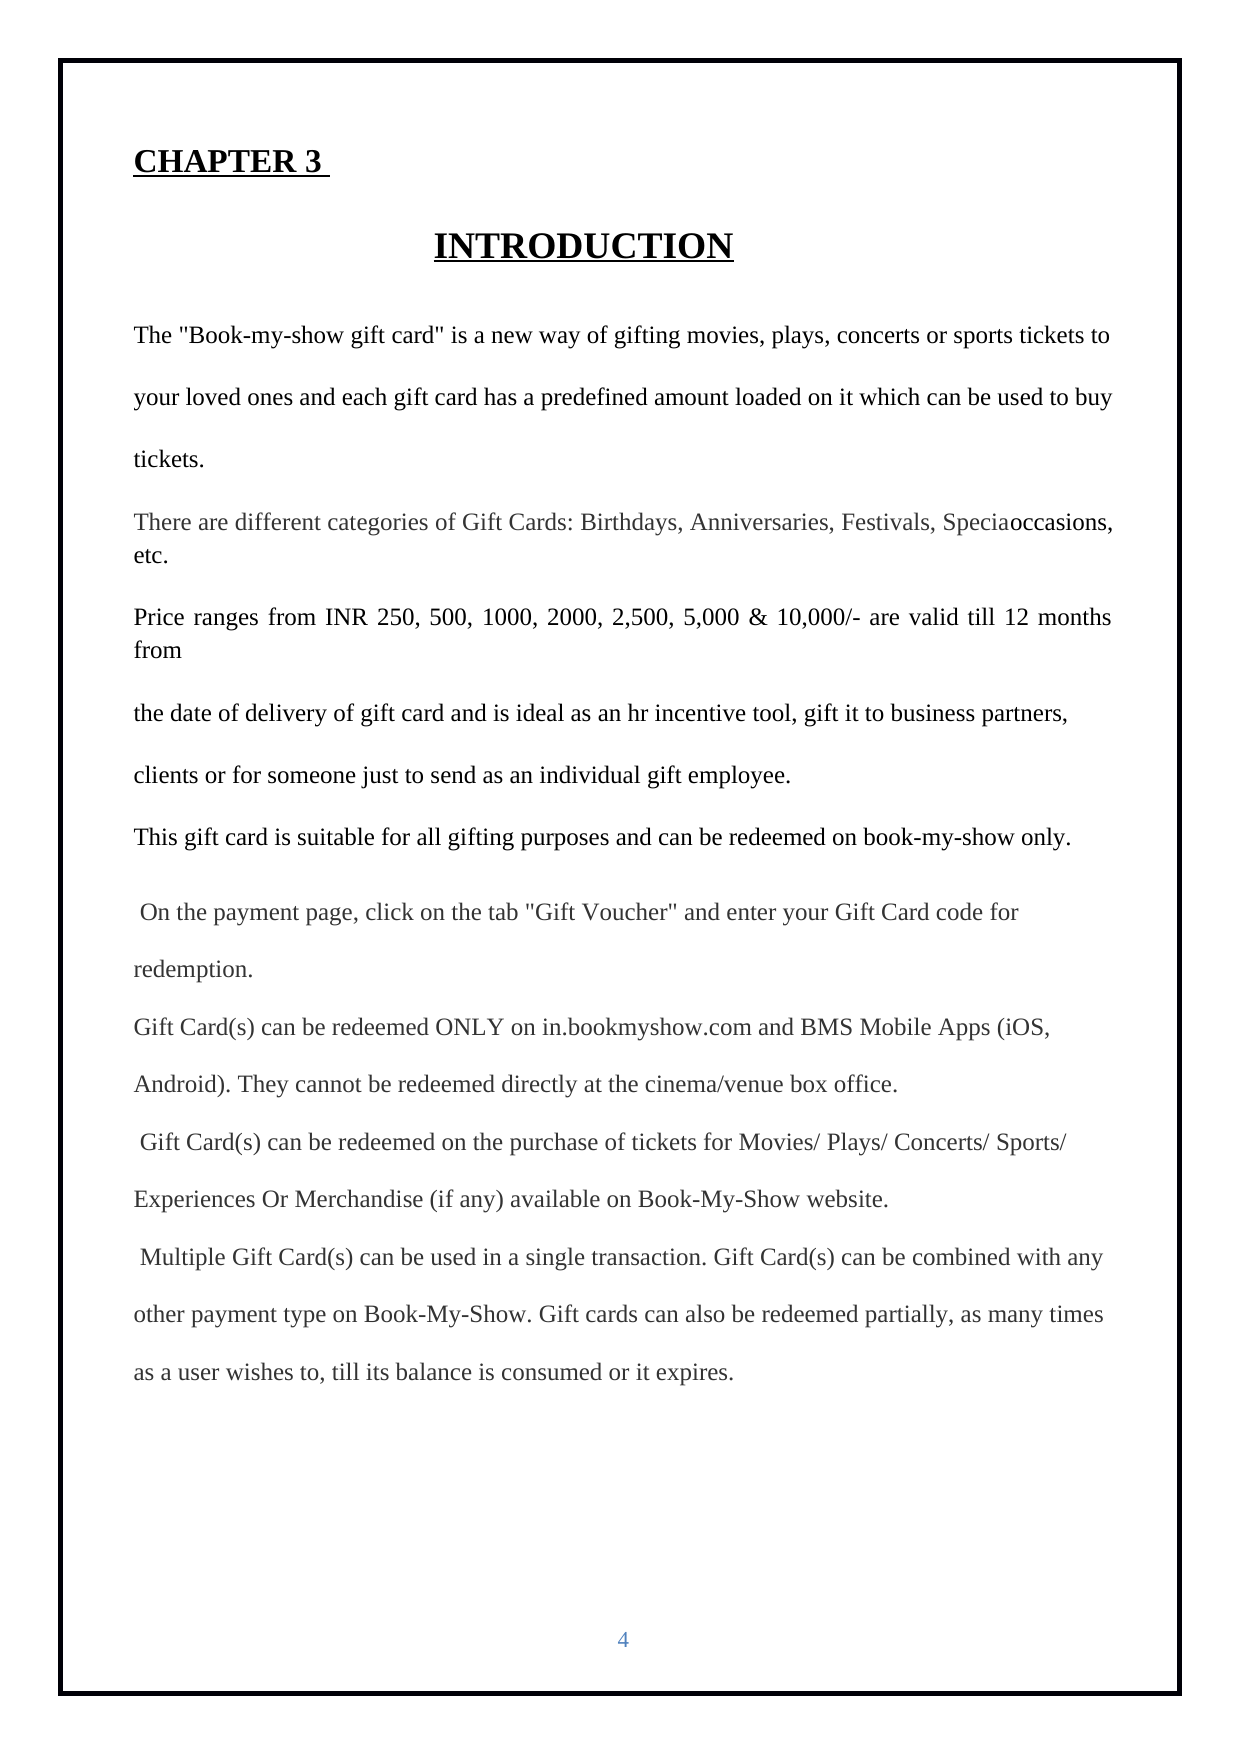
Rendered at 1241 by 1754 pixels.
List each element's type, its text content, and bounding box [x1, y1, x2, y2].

text as a user wishes to, till its balance is consumed or it expires. [133, 1357, 1113, 1385]
text Multiple Gift Card(s) can be used in a single transaction. Gift Card(s) can be combined with any [133, 1242, 1113, 1270]
text Gift Card(s) can be redeemed ONLY on in.bookmyshow.com and BMS Mobile Apps (iOS, [133, 983, 1113, 1040]
text INTRODUCTION [414, 223, 1113, 266]
subtitle clients or for someone just to send as an individual gift employee. [133, 760, 1113, 789]
subtitle This gift card is suitable for all gifting purposes and can be redeemed on book-my-show only. [133, 822, 1113, 851]
subtitle your loved ones and each gift card has a predefined amount loaded on it which can be used to buy [133, 382, 1113, 411]
text Gift Card(s) can be redeemed on the purchase of tickets for Movies/ Plays/ Concerts/ Sports/ [133, 1098, 1113, 1155]
subtitle The "Book-my-show gift card" is a new way of gifting movies, plays, concerts or sports tickets to [133, 320, 1113, 348]
subtitle tickets. [133, 444, 1113, 473]
text other payment type on Book-My-Show. Gift cards can also be redeemed partially, as many times [133, 1299, 1113, 1328]
text Android). They cannot be redeemed directly at the cinema/venue box office. [133, 1069, 1113, 1098]
subtitle Price ranges from INR 250, 500, 1000, 2000, 2,500, 5,000 & 10,000/- are valid till 12 months from [133, 602, 1113, 664]
subtitle There are different categories of Gift Cards: Birthdays, Anniversaries, Festivals, Speciaoccasions, etc. [133, 507, 1113, 569]
text On the payment page, click on the tab "Gift Voucher" and enter your Gift Card code for [133, 897, 1113, 925]
text Experiences Or Merchandise (if any) available on Book-My-Show website. [133, 1184, 1113, 1213]
subtitle the date of delivery of gift card and is ideal as an hr incentive tool, gift it to business partners, [133, 698, 1113, 726]
text CHAPTER 3 [133, 142, 1113, 180]
text redemption. [133, 954, 1113, 983]
